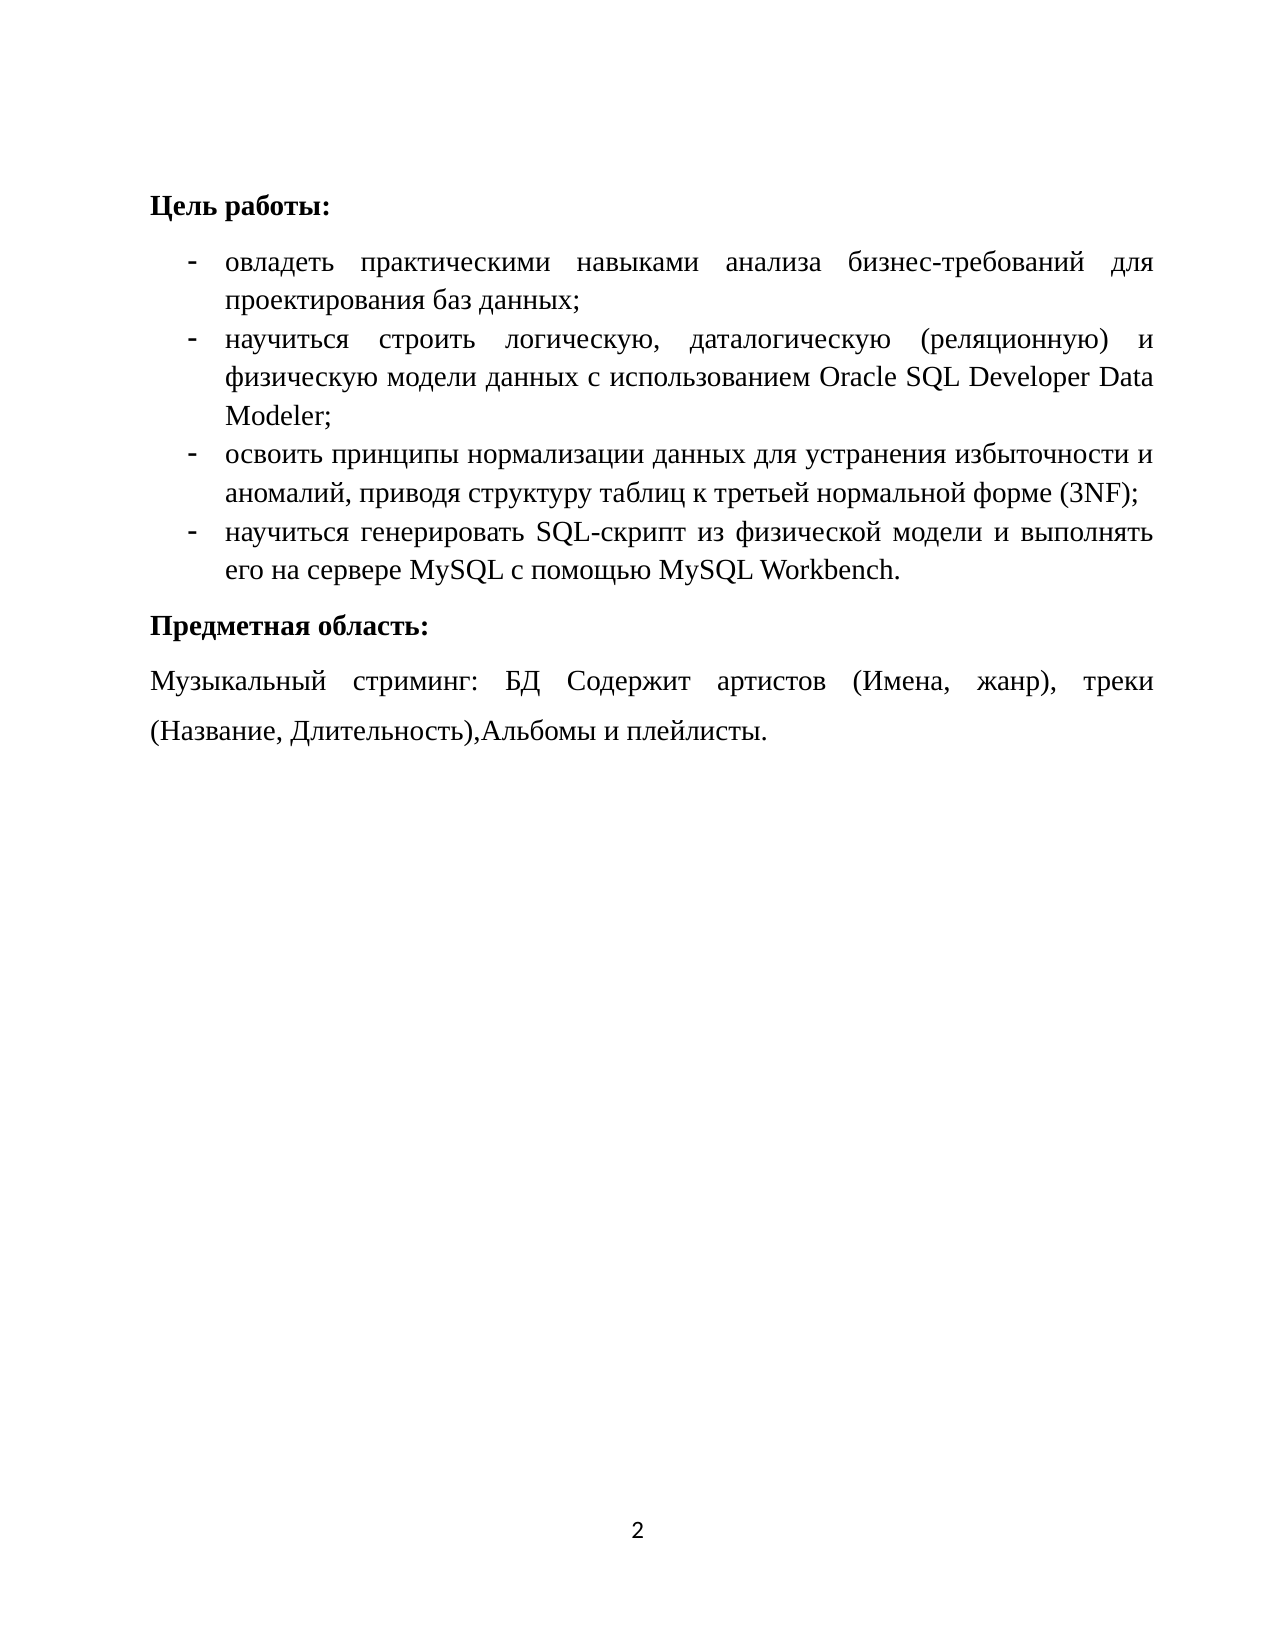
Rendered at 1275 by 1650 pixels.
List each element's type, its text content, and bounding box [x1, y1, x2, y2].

text Предметная область: [150, 608, 1154, 641]
list научиться строить логическую, даталогическую (реляционную) и физическую модели данных с использованием Oracle SQL Developer Data Modeler; [187, 321, 1154, 432]
list овладеть практическими навыками анализа бизнес-требований для проектирования баз данных; [187, 244, 1154, 316]
text Музыкальный стриминг: БД Содержит артистов (Имена, жанр), треки (Название, Длительность),Альбомы и плейлисты. [150, 663, 1154, 747]
list научиться генерировать SQL-скрипт из физической модели и выполнять его на сервере MySQL с помощью MySQL Workbench. [187, 514, 1154, 586]
text Цель работы: [150, 150, 1124, 222]
list освоить принципы нормализации данных для устранения избыточности и аномалий, приводя структуру таблиц к третьей нормальной форме (3NF); [187, 437, 1154, 509]
